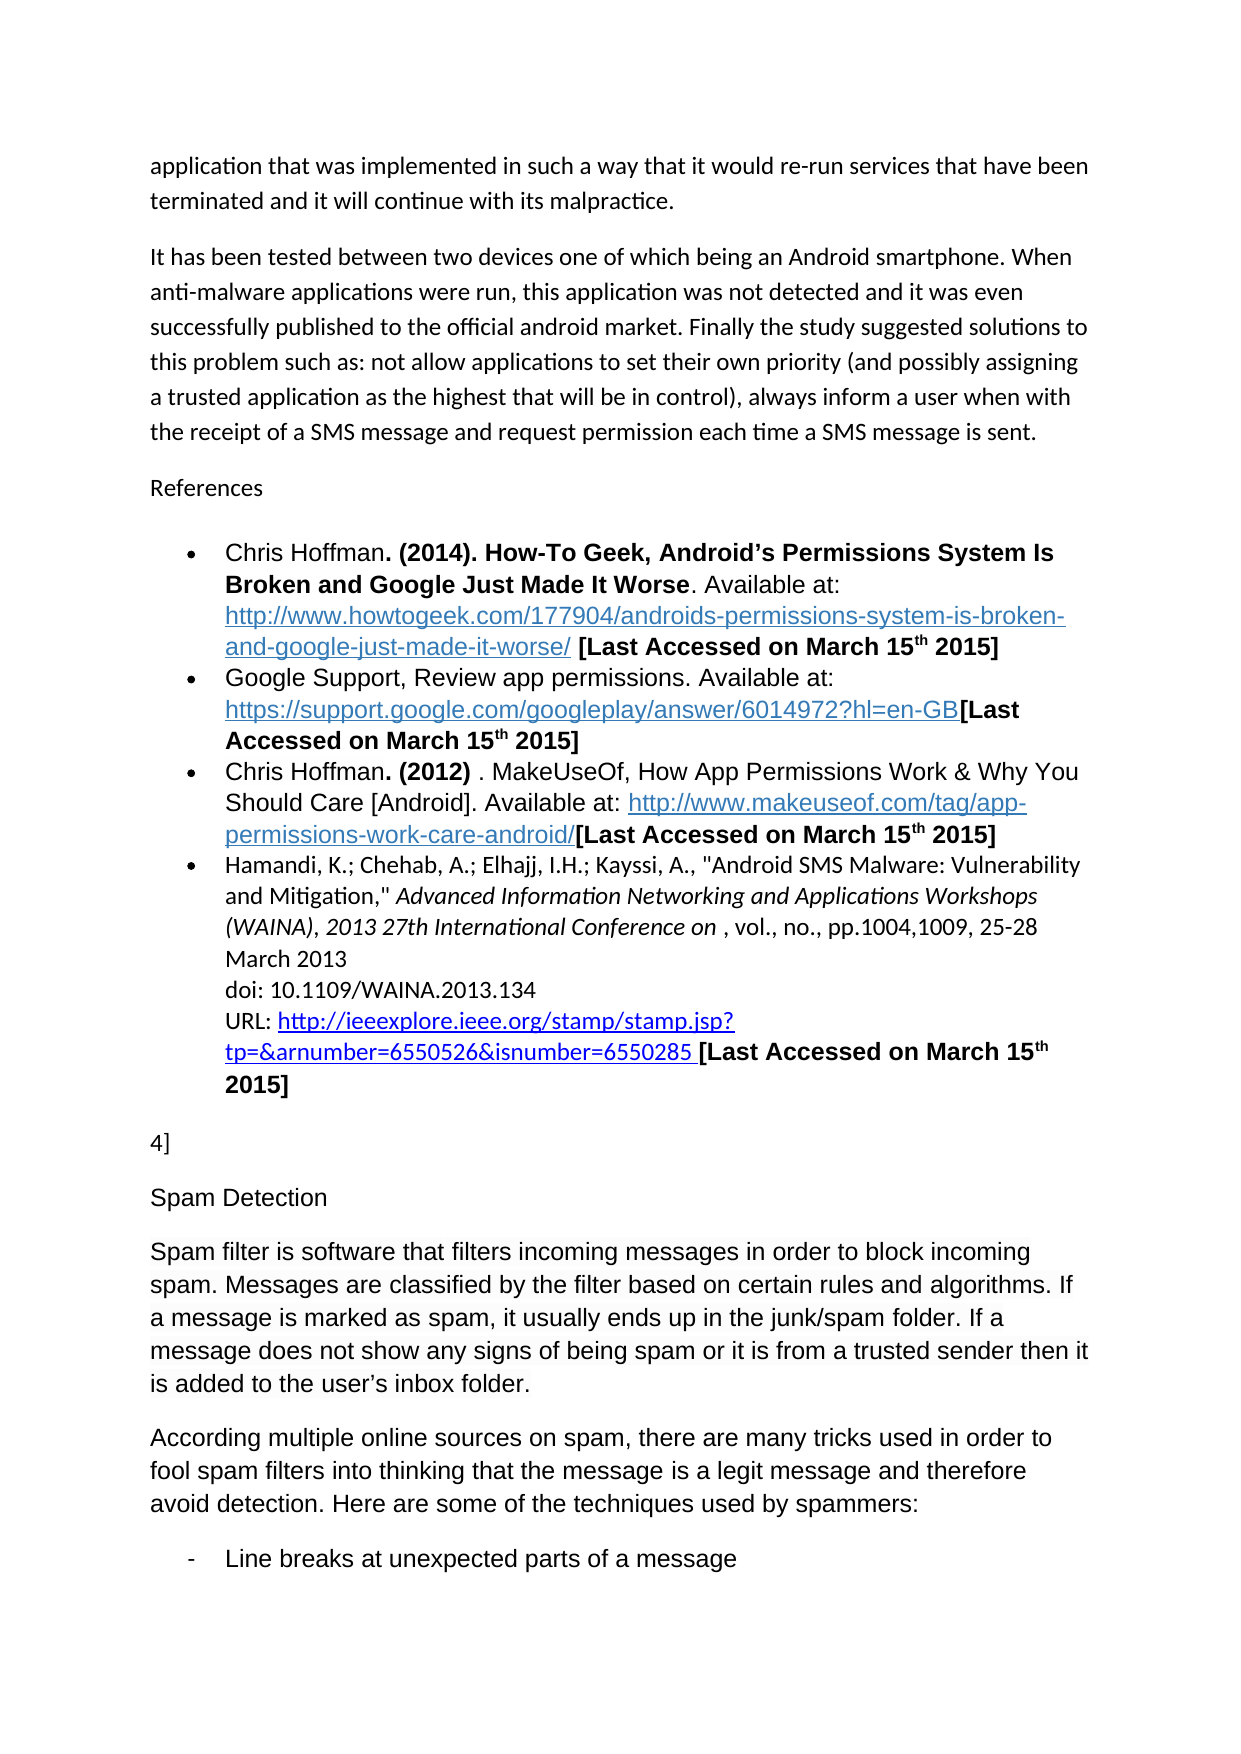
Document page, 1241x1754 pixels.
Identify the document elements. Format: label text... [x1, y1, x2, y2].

list Chris Hoffman. (2014). How-To Geek, Android’s Permissions System Is Broken and Google Just Made It Worse. Available at: http://www.howtogeek.com/177904/androids-permissions-system-is-broken-and-google-just-made-it-worse/ [Last Accessed on March 15th 2015] [187, 606, 1090, 731]
text 4] [150, 1197, 1090, 1228]
text It has been tested between two devices one of which being an Android smartphone. When anti-malware applications were run, this application was not detected and it was even successfully published to the official android market. Finally the study suggested solutions to this problem such as: not allow applications to set their own priority (and possibly assigning a trusted application as the highest that will be in control), always inform a user when with the receipt of a SMS message and request permission each time a SMS message is sent. [150, 311, 1090, 516]
list Google Support, Review app permissions. Available at: https://support.google.com/googleplay/answer/6014972?hl=en-GB[Last Accessed on March 15th 2015] [187, 731, 1090, 824]
list Hamandi, K.; Chehab, A.; Elhajj, I.H.; Kayssi, A., "Android SMS Malware: Vulnerability and Mitigation," Advanced Information Networking and Applications Workshops (WAINA), 2013 27th International Conference on , vol., no., pp.1004,1009, 25-28 March 2013 doi: 10.1109/WAINA.2013.134 URL: http://ieeexplore.ieee.org/stamp/stamp.jsp?tp=&arnumber=6550526&isnumber=6550285 [Last Accessed on March 15th 2015] [187, 918, 1090, 1168]
text References [150, 542, 1090, 572]
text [150, 150, 1090, 286]
text Spam Detection [150, 1253, 1090, 1282]
text Spam filter is software that filters incoming messages in order to block incoming spam. Messages are classified by the filter based on certain rules and algorithms. If a message is marked as spam, it usually ends up in the junk/spam folder. If a message does not show any signs of being spam or it is from a trusted sender then it is added to the user’s inbox folder. [150, 1307, 1090, 1468]
list Chris Hoffman. (2012) . MakeUseOf, How App Permissions Work & Why You Should Care [Android]. Available at: http://www.makeuseof.com/tag/app-permissions-work-care-android/[Last Accessed on March 15th 2015] [187, 824, 1090, 918]
text According multiple online sources on spam, there are many tricks used in order to fool spam filters into thinking that the message is a legit message and therefore avoid detection. Here are some of the techniques used by spammers: [150, 1493, 1090, 1588]
